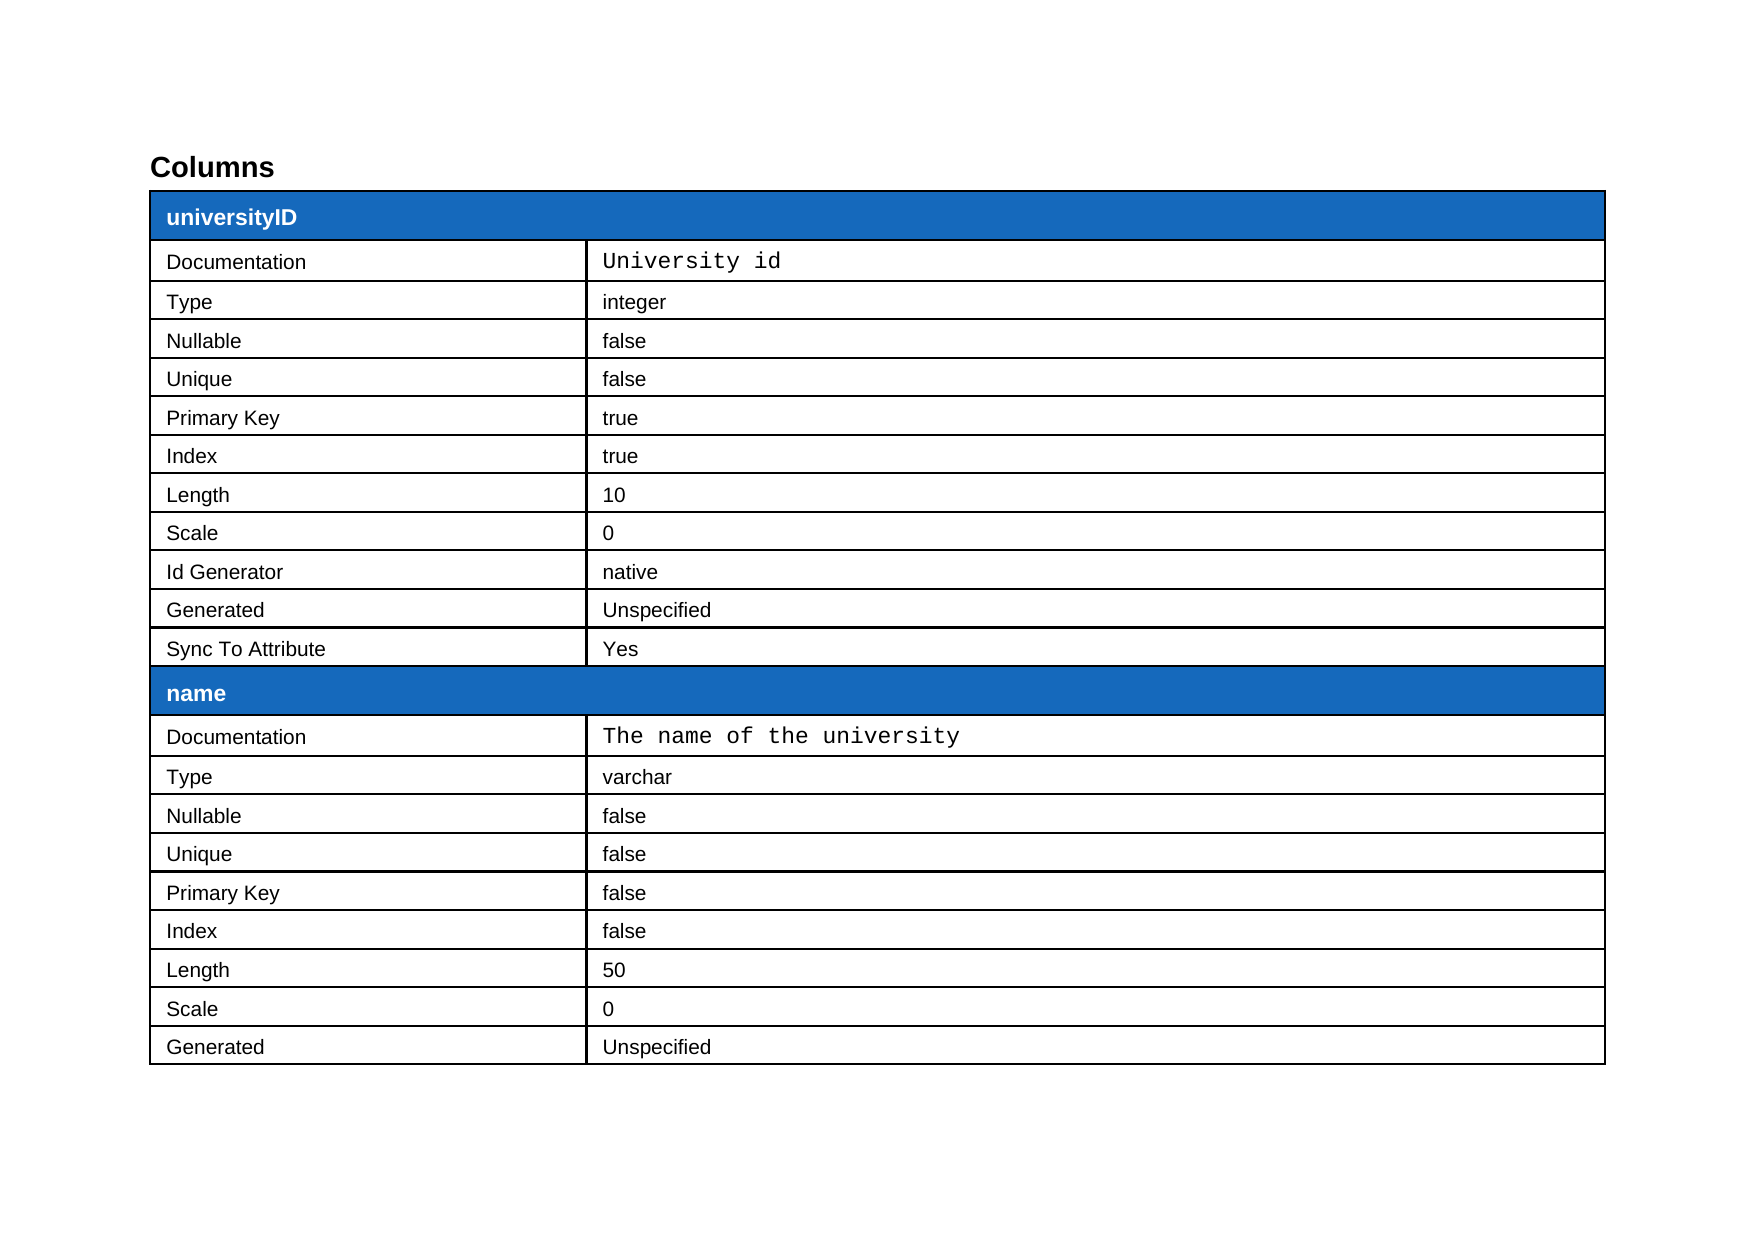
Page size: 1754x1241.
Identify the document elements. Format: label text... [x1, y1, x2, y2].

table_cell false [588, 795, 1604, 832]
table_cell Type [151, 282, 585, 318]
subtitle Columns [150, 150, 1604, 183]
table_cell Sync To Attribute [151, 629, 585, 665]
table_cell Scale [151, 513, 585, 549]
table_cell Generated [151, 590, 585, 626]
table_cell Nullable [151, 320, 585, 357]
table_cell Primary Key [151, 397, 585, 434]
table_header name [151, 667, 1604, 714]
table_cell false [588, 911, 1604, 947]
table_cell Length [151, 950, 585, 986]
table_cell 0 [588, 988, 1604, 1024]
table_cell varchar [588, 757, 1604, 793]
table_cell Scale [151, 988, 585, 1024]
table_cell The name of the university [588, 716, 1604, 755]
table_cell Index [151, 436, 585, 472]
table_cell true [588, 436, 1604, 472]
table_cell Unique [151, 359, 585, 395]
table_cell University id [588, 241, 1604, 279]
table_cell 10 [588, 474, 1604, 511]
table_cell 0 [588, 513, 1604, 549]
table_cell native [588, 551, 1604, 588]
table_cell Documentation [151, 241, 585, 279]
table_cell false [588, 320, 1604, 357]
table_cell 50 [588, 950, 1604, 986]
table_cell Unspecified [588, 590, 1604, 626]
table_cell Primary Key [151, 873, 585, 909]
table_cell Length [151, 474, 585, 511]
table_cell Unspecified [588, 1027, 1604, 1063]
table_cell Type [151, 757, 585, 793]
table_cell Unique [151, 834, 585, 870]
table_cell Id Generator [151, 551, 585, 588]
table_header universityID [151, 192, 1604, 239]
table_cell false [588, 873, 1604, 909]
table_cell false [588, 834, 1604, 870]
table_cell true [588, 397, 1604, 434]
table_cell Yes [588, 629, 1604, 665]
table_cell false [588, 359, 1604, 395]
table_cell Nullable [151, 795, 585, 832]
table_cell Documentation [151, 716, 585, 755]
table_cell Index [151, 911, 585, 947]
table_cell Generated [151, 1027, 585, 1063]
table_cell integer [588, 282, 1604, 318]
